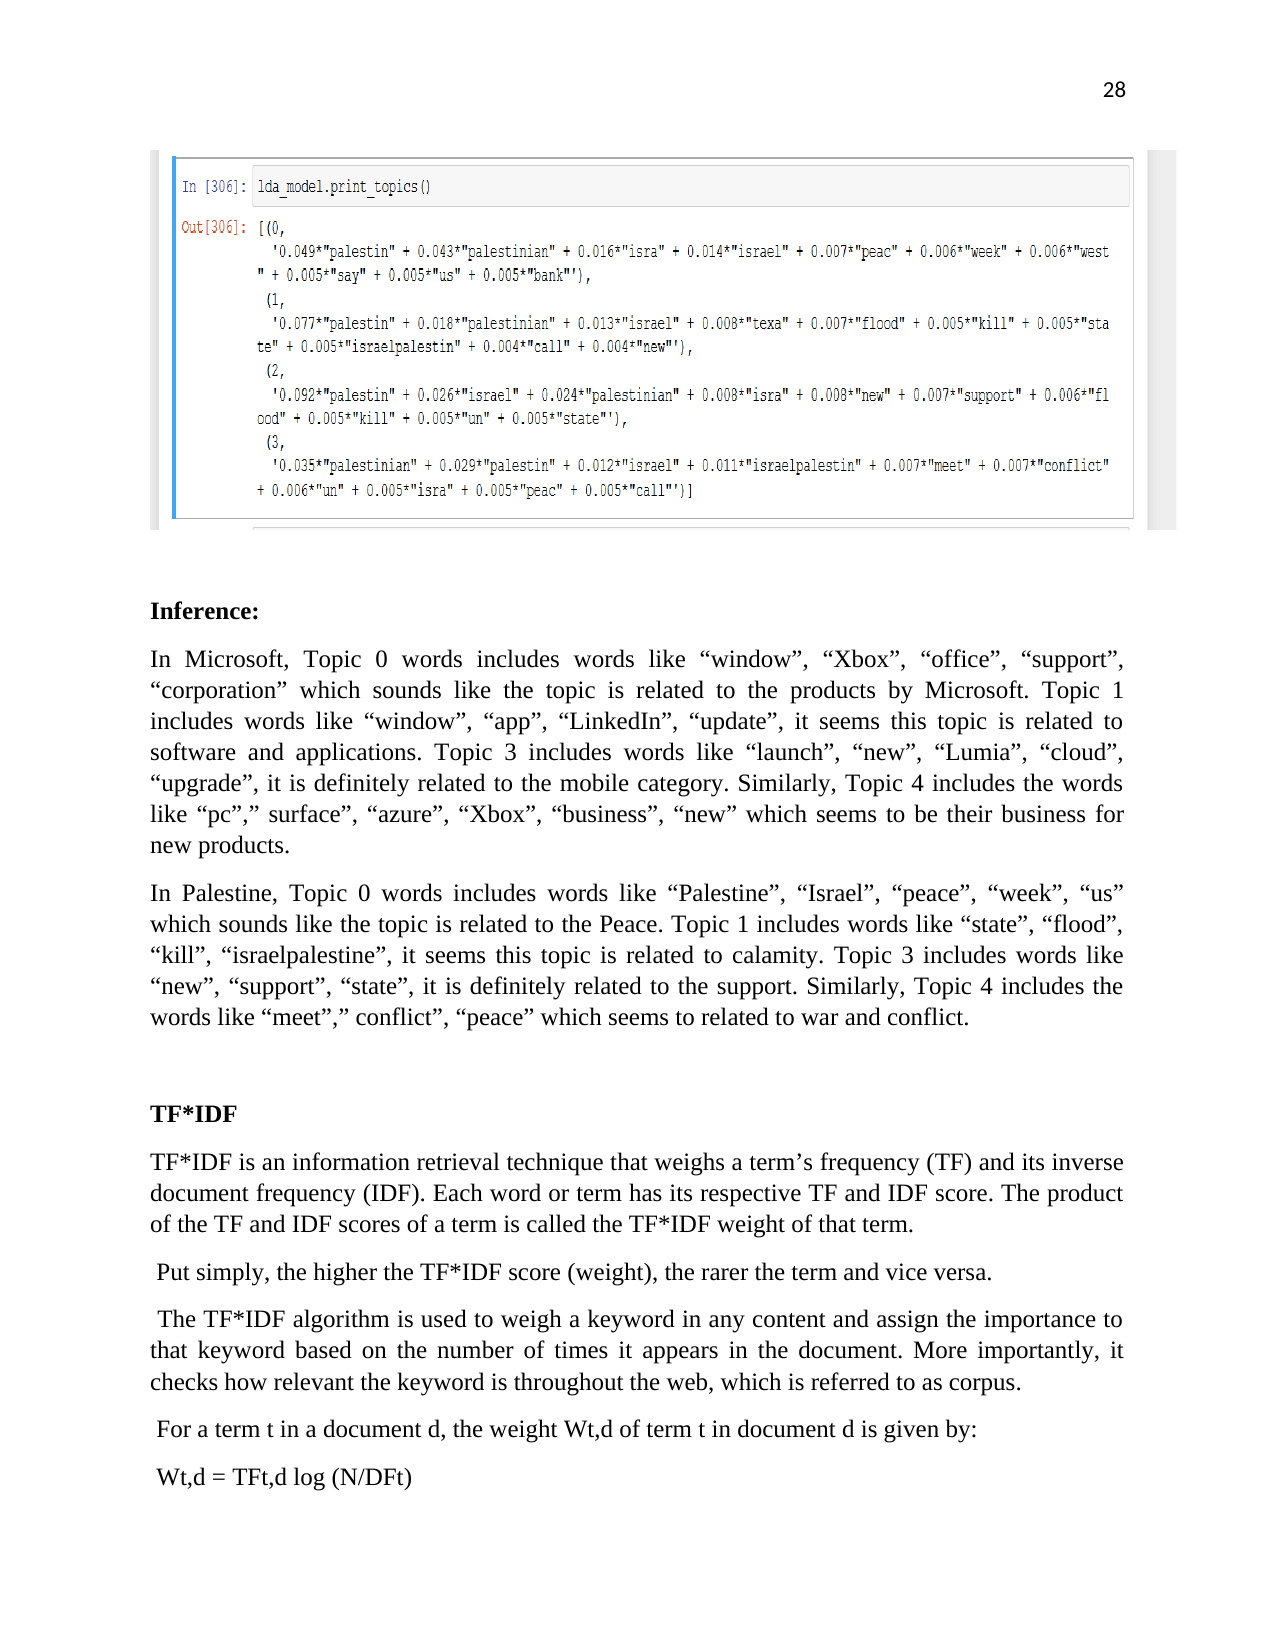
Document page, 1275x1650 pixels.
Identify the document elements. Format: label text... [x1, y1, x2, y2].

text TF*IDF [150, 1099, 1125, 1128]
text The TF*IDF algorithm is used to weigh a keyword in any content and assign the importance to that keyword based on the number of times it appears in the document. More importantly, it checks how relevant the keyword is throughout the web, which is referred to as corpus. [150, 1304, 1125, 1395]
text Put simply, the higher the TF*IDF score (weight), the rarer the term and vice versa. [150, 1257, 1125, 1286]
text In Microsoft, Topic 0 words includes words like “window”, “Xbox”, “office”, “support”, “corporation” which sounds like the topic is related to the products by Microsoft. Topic 1 includes words like “window”, “app”, “LinkedIn”, “update”, it seems this topic is related to software and applications. Topic 3 includes words like “launch”, “new”, “Lumia”, “cloud”, “upgrade”, it is definitely related to the mobile category. Similarly, Topic 4 includes the words like “pc”,” surface”, “azure”, “Xbox”, “business”, “new” which seems to be their business for new products. [150, 644, 1125, 859]
text Wt,d = TFt,d log (N/DFt) [150, 1462, 1125, 1491]
picture [150, 150, 1177, 530]
text TF*IDF is an information retrieval technique that weighs a term’s frequency (TF) and its inverse document frequency (IDF). Each word or term has its respective TF and IDF score. The product of the TF and IDF scores of a term is called the TF*IDF weight of that term. [150, 1147, 1125, 1238]
text Inference: [150, 596, 1125, 625]
text In Palestine, Topic 0 words includes words like “Palestine”, “Israel”, “peace”, “week”, “us” which sounds like the topic is related to the Peace. Topic 1 includes words like “state”, “flood”, “kill”, “israelpalestine”, it seems this topic is related to calamity. Topic 3 includes words like “new”, “support”, “state”, it is definitely related to the support. Similarly, Topic 4 includes the words like “meet”,” conflict”, “peace” which seems to related to war and conflict. [150, 878, 1125, 1031]
text For a term t in a document d, the weight Wt,d of term t in document d is given by: [150, 1414, 1125, 1443]
